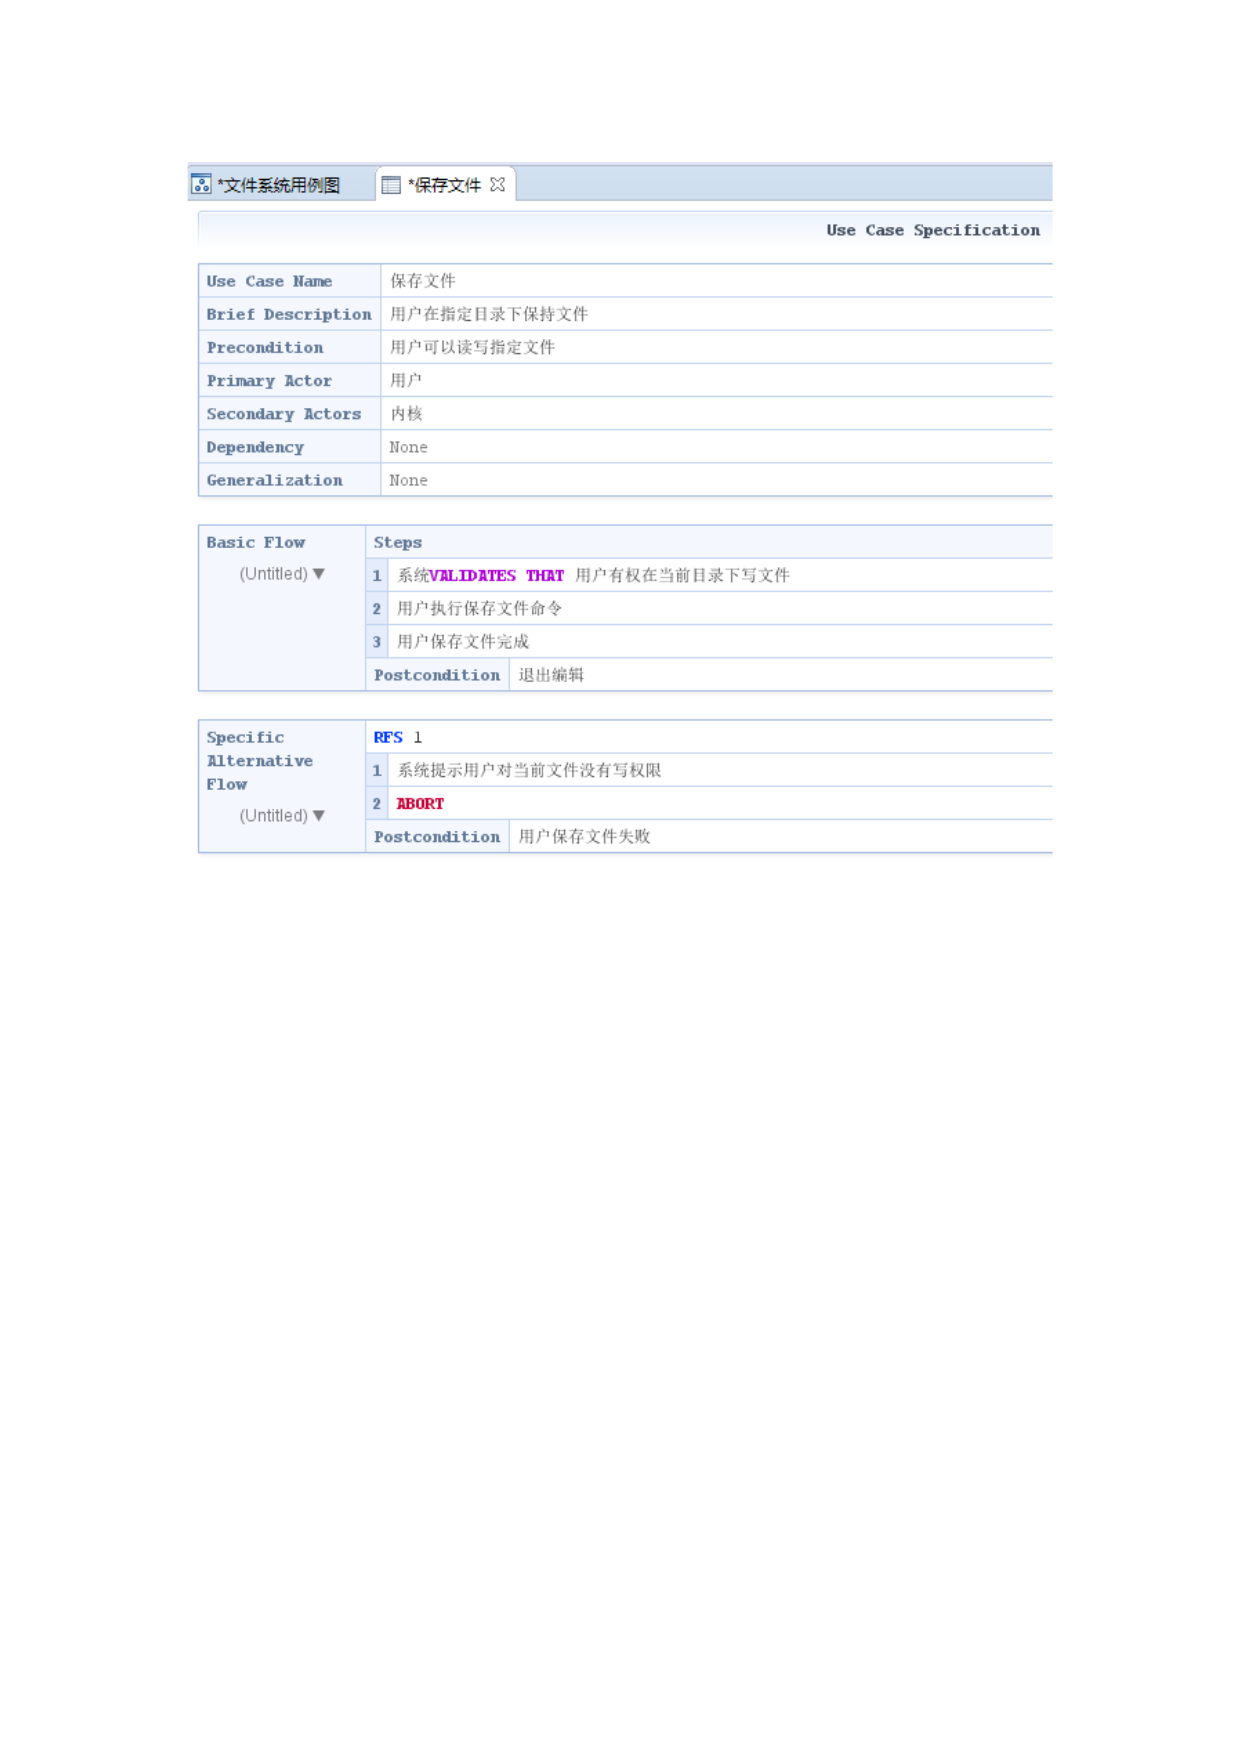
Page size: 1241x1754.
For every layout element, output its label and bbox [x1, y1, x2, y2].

picture [187, 162, 1053, 859]
